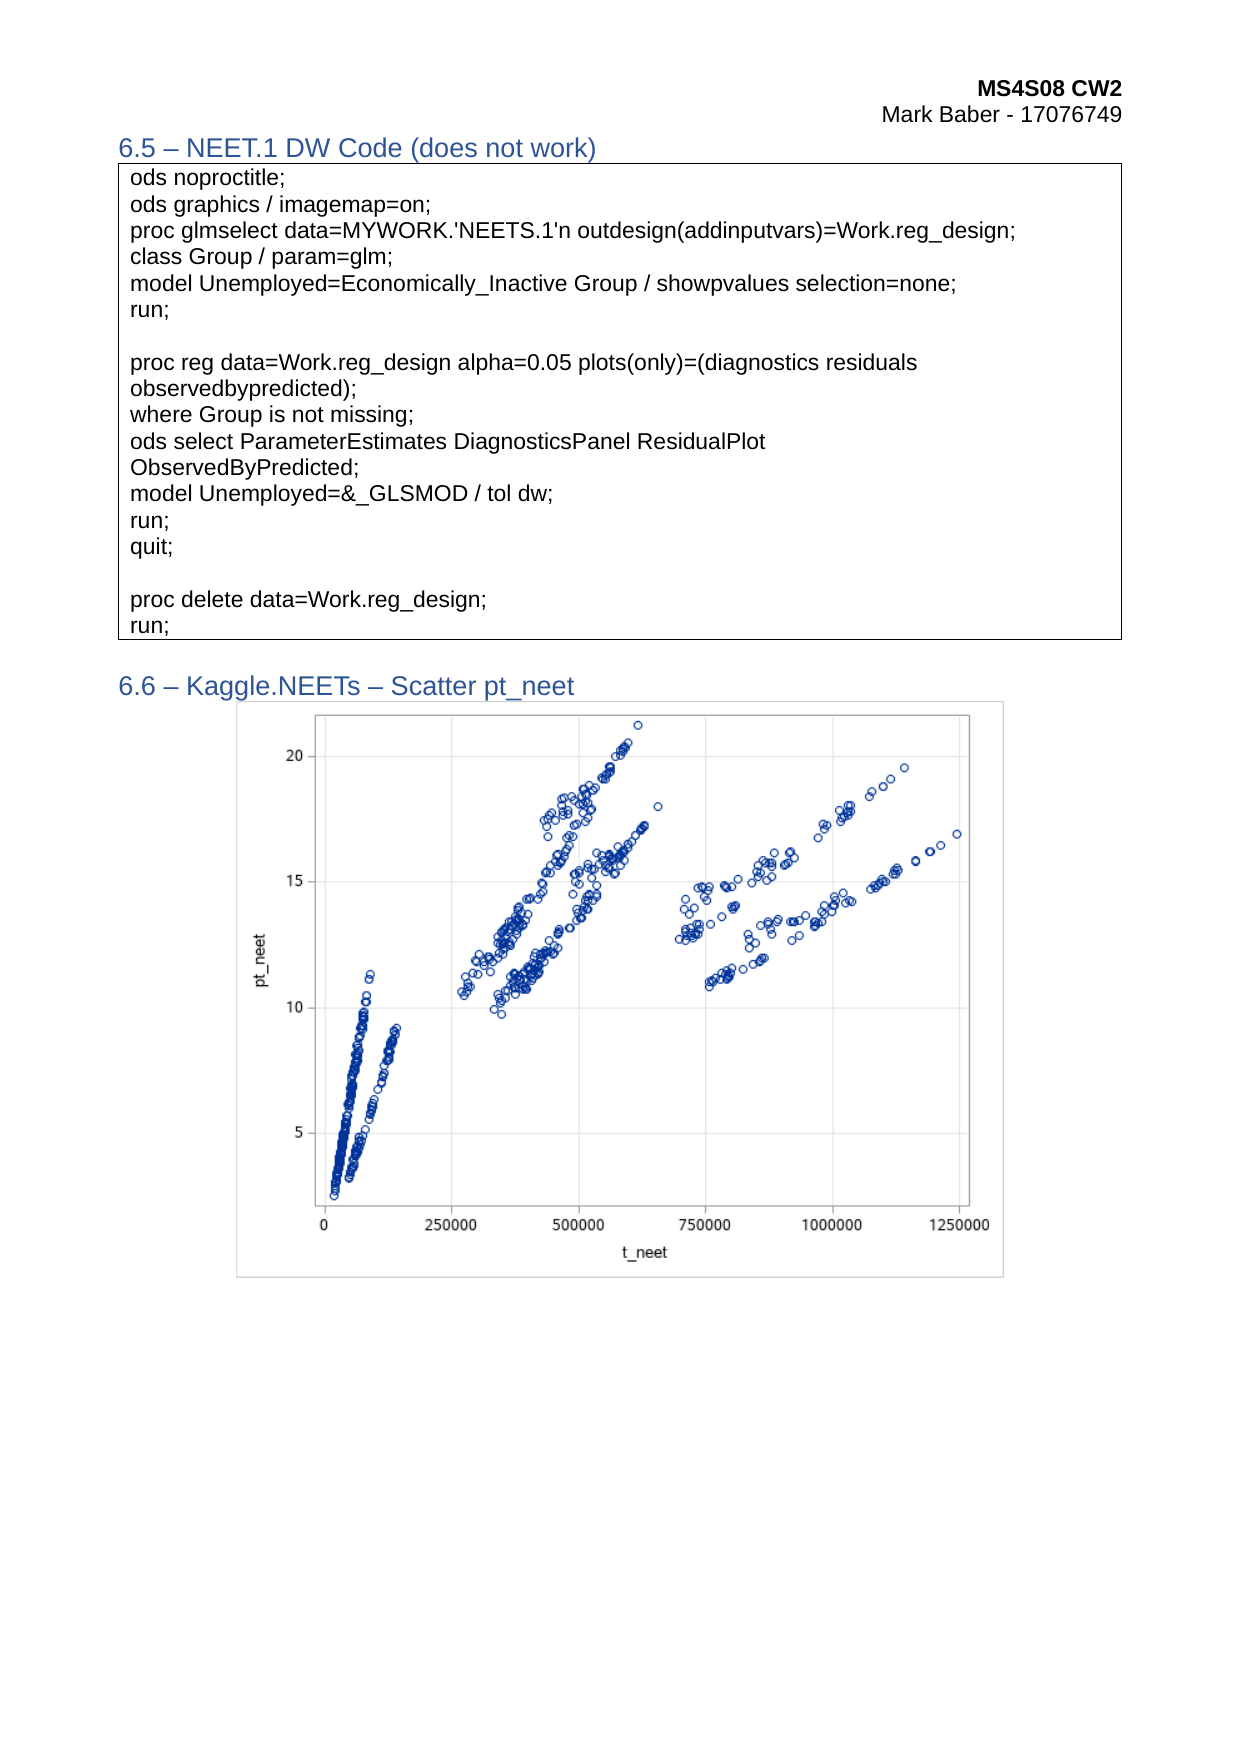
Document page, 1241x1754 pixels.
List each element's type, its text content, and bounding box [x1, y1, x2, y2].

table_header ods noproctitle; ods graphics / imagemap=on; proc glmselect data=MYWORK.'NEETS.1'n outdesign(addinputvars)=Work.reg_design; class Group / param=glm; model Unemployed=Economically_Inactive Group / showpvalues selection=none; run; proc reg data=Work.reg_design alpha=0.05 plots(only)=(diagnostics residuals observedbypredicted); where Group is not missing; ods select ParameterEstimates DiagnosticsPanel ResidualPlot ObservedByPredicted; model Unemployed=&_GLSMOD / tol dw; run; quit; proc delete data=Work.reg_design; run; [119, 164, 1121, 638]
picture [236, 701, 1004, 1278]
subtitle 6.6 – Kaggle.NEETs – Scatter pt_neet [118, 670, 1122, 701]
subtitle 6.5 – NEET.1 DW Code (does not work) [118, 132, 1122, 163]
